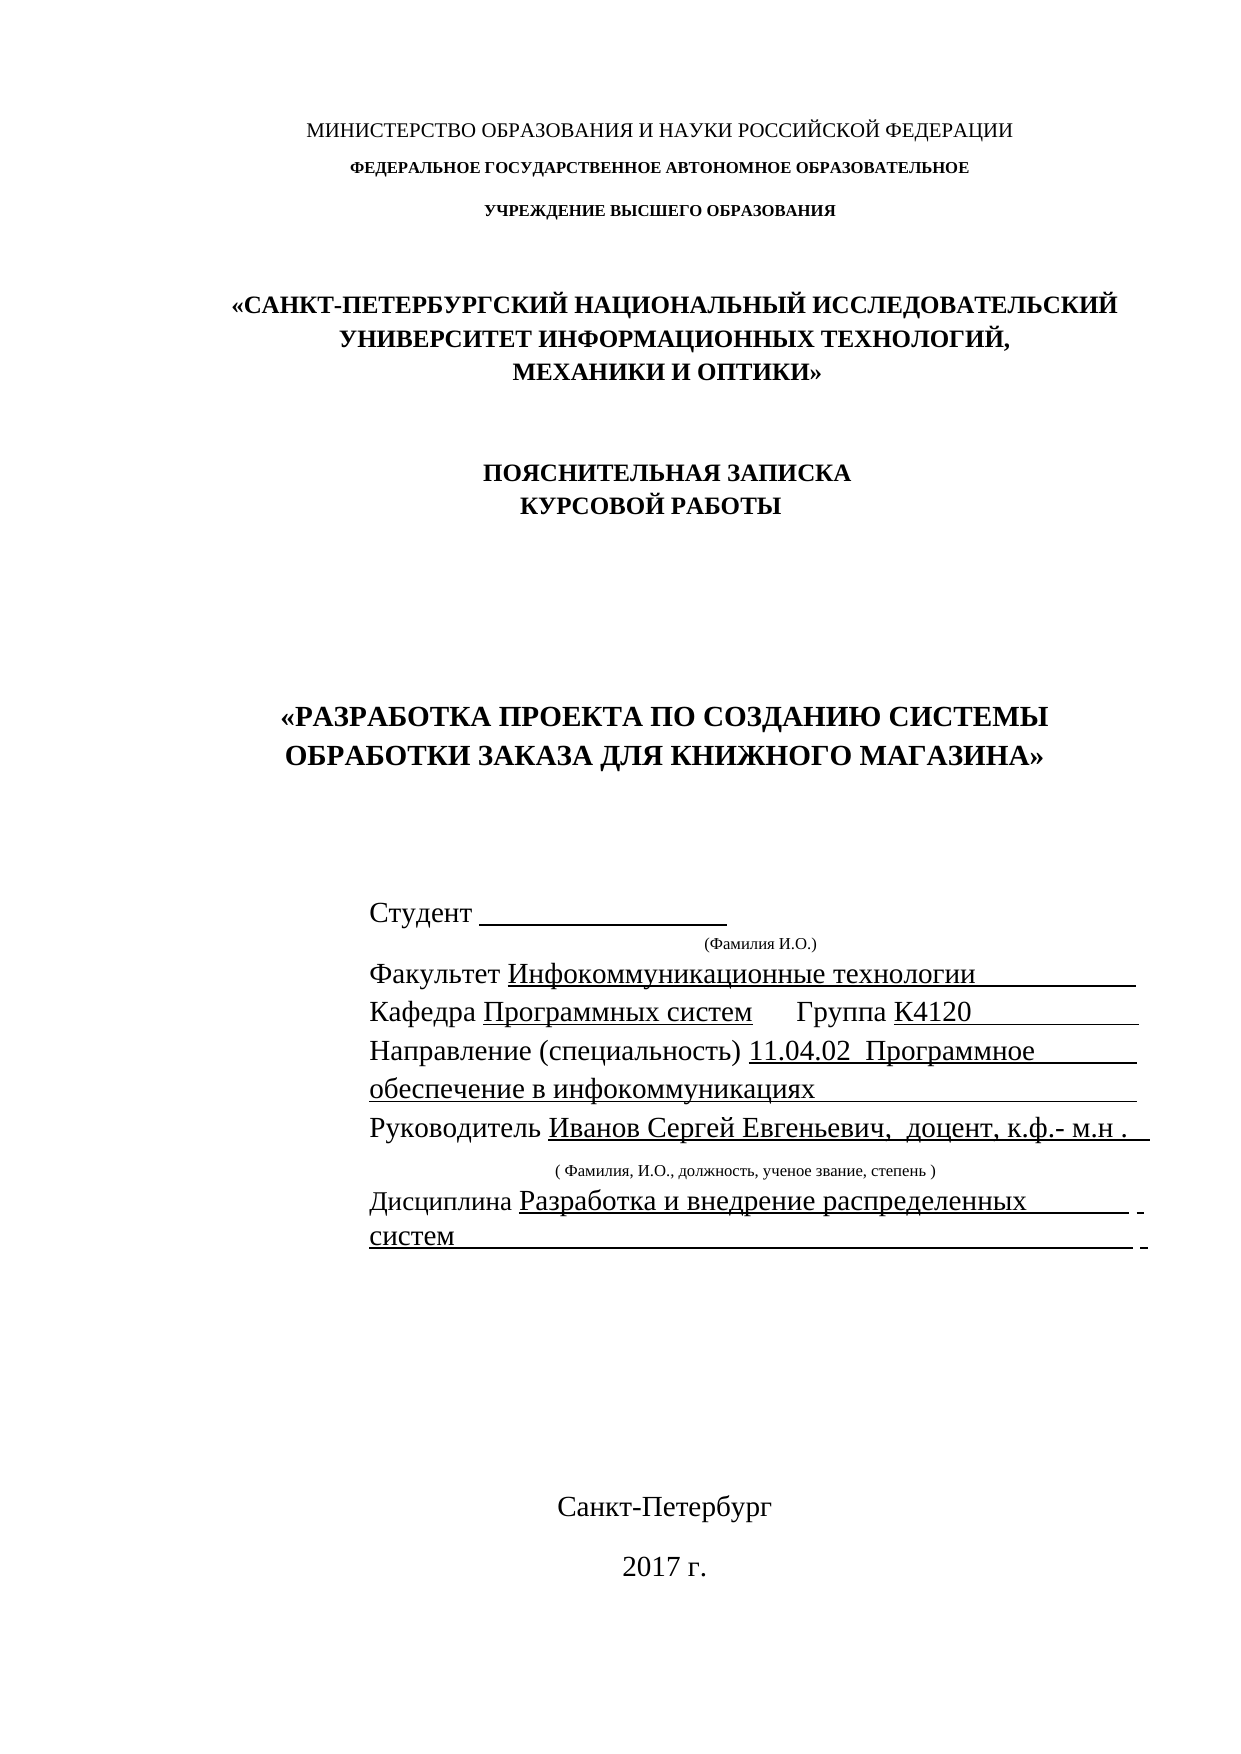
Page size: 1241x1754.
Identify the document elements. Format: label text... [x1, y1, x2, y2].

text Направление (специальность) 11.04.02 Программное . обеспечение в инфокоммуникациях . [369, 1033, 1152, 1105]
text «САНКТ-ПЕТЕРБУРГСКИЙ НАЦИОНАЛЬНЫЙ ИССЛЕДОВАТЕЛЬСКИЙ УНИВЕРСИТЕТ ИНФОРМАЦИОННЫХ ТЕХНОЛОГИЙ, [222, 287, 1127, 354]
text ПОЯСНИТЕЛЬНАЯ ЗАПИСКА [177, 454, 1157, 488]
text Факультет Инфокоммуникационные технологии . [369, 956, 1152, 989]
text .( Фамилия, И.О., должность, ученое звание, степень ) [369, 1149, 1117, 1183]
text ФЕДЕРАЛЬНОЕ ГОСУДАРСТВЕННОЕ АВТОНОМНОЕ ОБРАЗОВАТЕЛЬНОЕ [177, 158, 1142, 177]
text МИНИСТЕРСТВО ОБРАЗОВАНИЯ И НАУКИ РОССИЙСКОЙ ФЕДЕРАЦИИ [177, 118, 1142, 142]
text КУРСОВОЙ РАБОТЫ [177, 488, 1157, 521]
text 2017 г. [177, 1549, 1152, 1582]
text Санкт-Петербург [177, 1489, 1152, 1523]
text Кафедра Программных систем Группа К4120 . [369, 994, 1152, 1028]
text «РАЗРАБОТКА ПРОЕКТА ПО СОЗДАНИЮ СИСТЕМЫ [177, 699, 1152, 733]
text Руководитель Иванов Сергей Евгеньевич, доцент, к.ф.- м.н . [369, 1110, 1152, 1144]
text УЧРЕЖДЕНИЕ ВЫСШЕГО ОБРАЗОВАНИЯ [177, 201, 1142, 220]
text (Фамилия И.О.) [369, 934, 1152, 953]
text Дисциплина Разработка и внедрение распределенных . систем . [369, 1183, 1152, 1252]
text МЕХАНИКИ И ОПТИКИ» [177, 354, 1157, 387]
text ОБРАБОТКИ ЗАКАЗА ДЛЯ КНИЖНОГО МАГАЗИНА» [177, 738, 1152, 772]
text Студент . [369, 895, 1152, 929]
